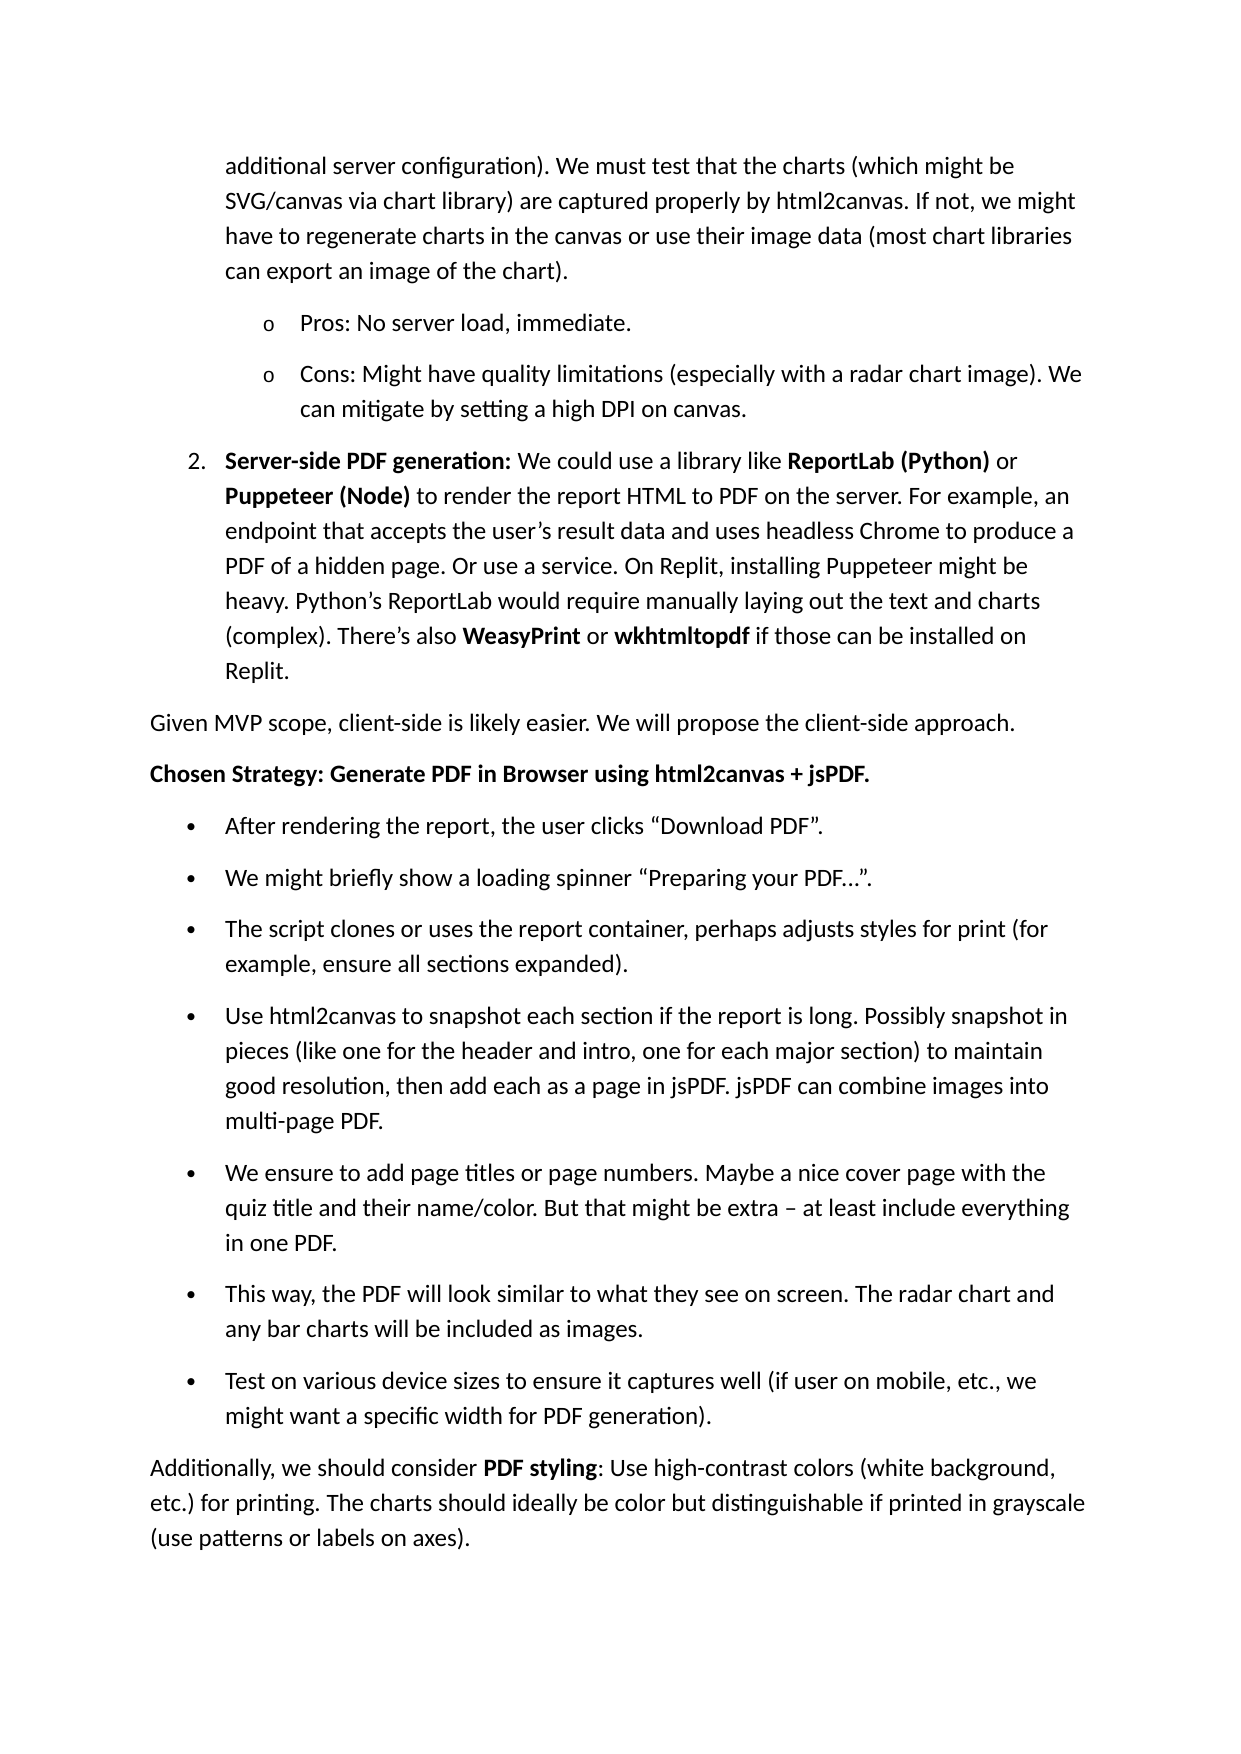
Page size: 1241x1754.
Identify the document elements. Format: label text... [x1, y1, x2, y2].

list After rendering the report, the user clicks “Download PDF”. [187, 810, 1090, 841]
list Test on various device sizes to ensure it captures well (if user on mobile, etc., we might want a specific width for PDF generation). [187, 1365, 1090, 1431]
list Pros: No server load, immediate. [262, 307, 1090, 337]
text Chosen Strategy: Generate PDF in Browser using html2canvas + jsPDF. [150, 758, 1090, 789]
text Given MVP scope, client-side is likely easier. We will propose the client-side approach. [150, 707, 1090, 737]
list We might briefly show a loading spinner “Preparing your PDF...”. [187, 862, 1090, 892]
text Additionally, we should consider PDF styling: Use high-contrast colors (white background, etc.) for printing. The charts should ideally be color but distinguishable if printed in grayscale (use patterns or labels on axes). [150, 1452, 1090, 1552]
list Use html2canvas to snapshot each section if the report is long. Possibly snapshot in pieces (like one for the header and intro, one for each major section) to maintain good resolution, then add each as a page in jsPDF. jsPDF can combine images into multi-page PDF. [187, 1000, 1090, 1136]
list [187, 150, 1090, 286]
list Server-side PDF generation: We could use a library like ReportLab (Python) or Puppeteer (Node) to render the report HTML to PDF on the server. For example, an endpoint that accepts the user’s result data and uses headless Chrome to produce a PDF of a hidden page. Or use a service. On Replit, installing Puppeteer might be heavy. Python’s ReportLab would require manually laying out the text and charts (complex). There’s also WeasyPrint or wkhtmltopdf if those can be installed on Replit. [187, 445, 1090, 686]
list Cons: Might have quality limitations (especially with a radar chart image). We can mitigate by setting a high DPI on canvas. [262, 358, 1090, 424]
list The script clones or uses the report container, perhaps adjusts styles for print (for example, ensure all sections expanded). [187, 913, 1090, 979]
list This way, the PDF will look similar to what they see on screen. The radar chart and any bar charts will be included as images. [187, 1278, 1090, 1344]
list We ensure to add page titles or page numbers. Maybe a nice cover page with the quiz title and their name/color. But that might be extra – at least include everything in one PDF. [187, 1157, 1090, 1257]
